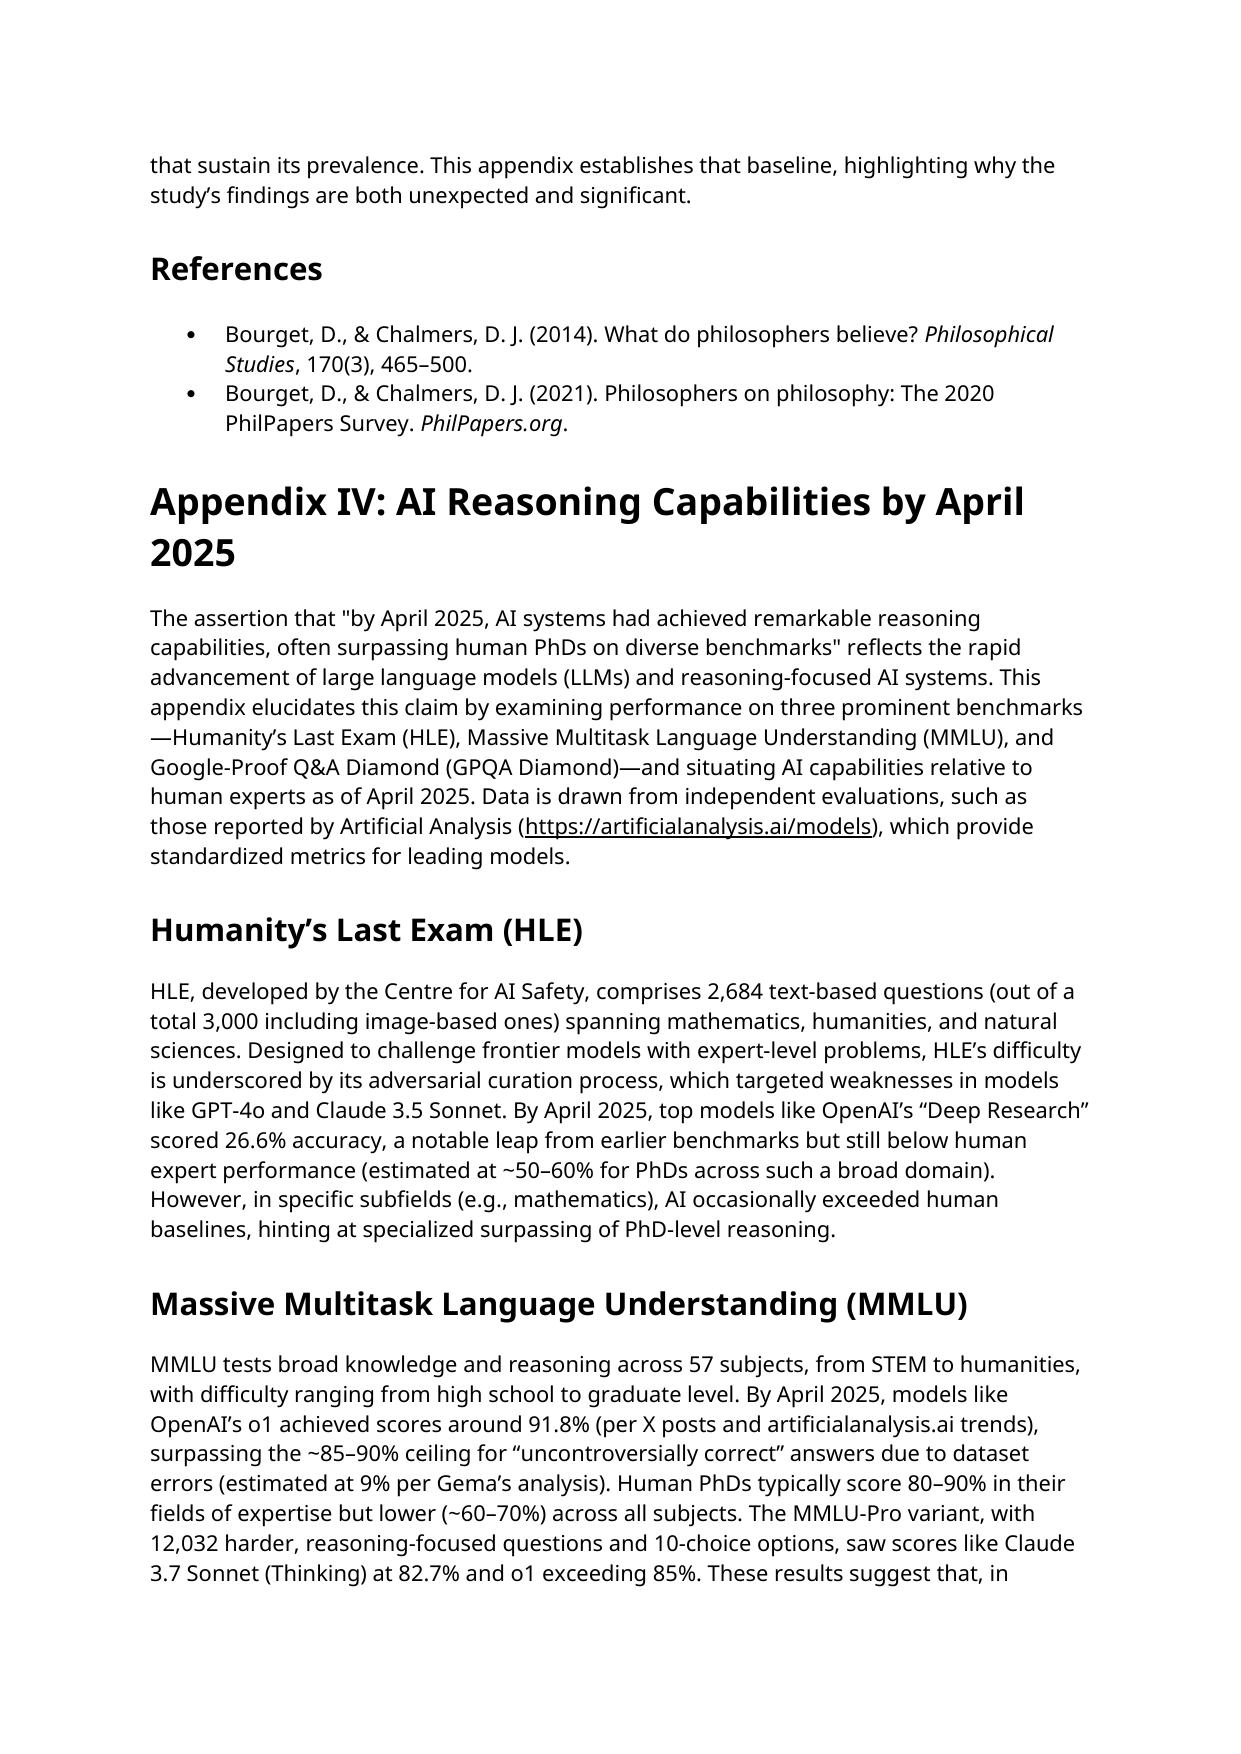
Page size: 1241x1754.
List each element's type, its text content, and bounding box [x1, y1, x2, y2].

text Humanity’s Last Exam (HLE) [150, 908, 1090, 951]
text HLE, developed by the Centre for AI Safety, comprises 2,684 text-based questions (out of a total 3,000 including image-based ones) spanning mathematics, humanities, and natural sciences. Designed to challenge frontier models with expert-level problems, HLE’s difficulty is underscored by its adversarial curation process, which targeted weaknesses in models like GPT-4o and Claude 3.5 Sonnet. By April 2025, top models like OpenAI’s “Deep Research” scored 26.6% accuracy, a notable leap from earlier benchmarks but still below human expert performance (estimated at ~50–60% for PhDs across such a broad domain). However, in specific subfields (e.g., mathematics), AI occasionally exceeded human baselines, hinting at specialized surpassing of PhD-level reasoning. [150, 976, 1090, 1244]
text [150, 1349, 1090, 1587]
list Bourget, D., & Chalmers, D. J. (2021). Philosophers on philosophy: The 2020 PhilPapers Survey. PhilPapers.org. [187, 378, 1090, 438]
list Bourget, D., & Chalmers, D. J. (2014). What do philosophers believe? Philosophical Studies, 170(3), 465–500. [187, 319, 1090, 378]
text References [150, 247, 1090, 290]
text Massive Multitask Language Understanding (MMLU) [150, 1281, 1090, 1324]
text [150, 150, 1090, 209]
text The assertion that "by April 2025, AI systems had achieved remarkable reasoning capabilities, often surpassing human PhDs on diverse benchmarks" reflects the rapid advancement of large language models (LLMs) and reasoning-focused AI systems. This appendix elucidates this claim by examining performance on three prominent benchmarks—Humanity’s Last Exam (HLE), Massive Multitask Language Understanding (MMLU), and Google-Proof Q&A Diamond (GPQA Diamond)—and situating AI capabilities relative to human experts as of April 2025. Data is drawn from independent evaluations, such as those reported by Artificial Analysis (https://artificialanalysis.ai/models), which provide standardized metrics for leading models. [150, 603, 1090, 871]
text Appendix IV: AI Reasoning Capabilities by April 2025 [150, 476, 1090, 578]
